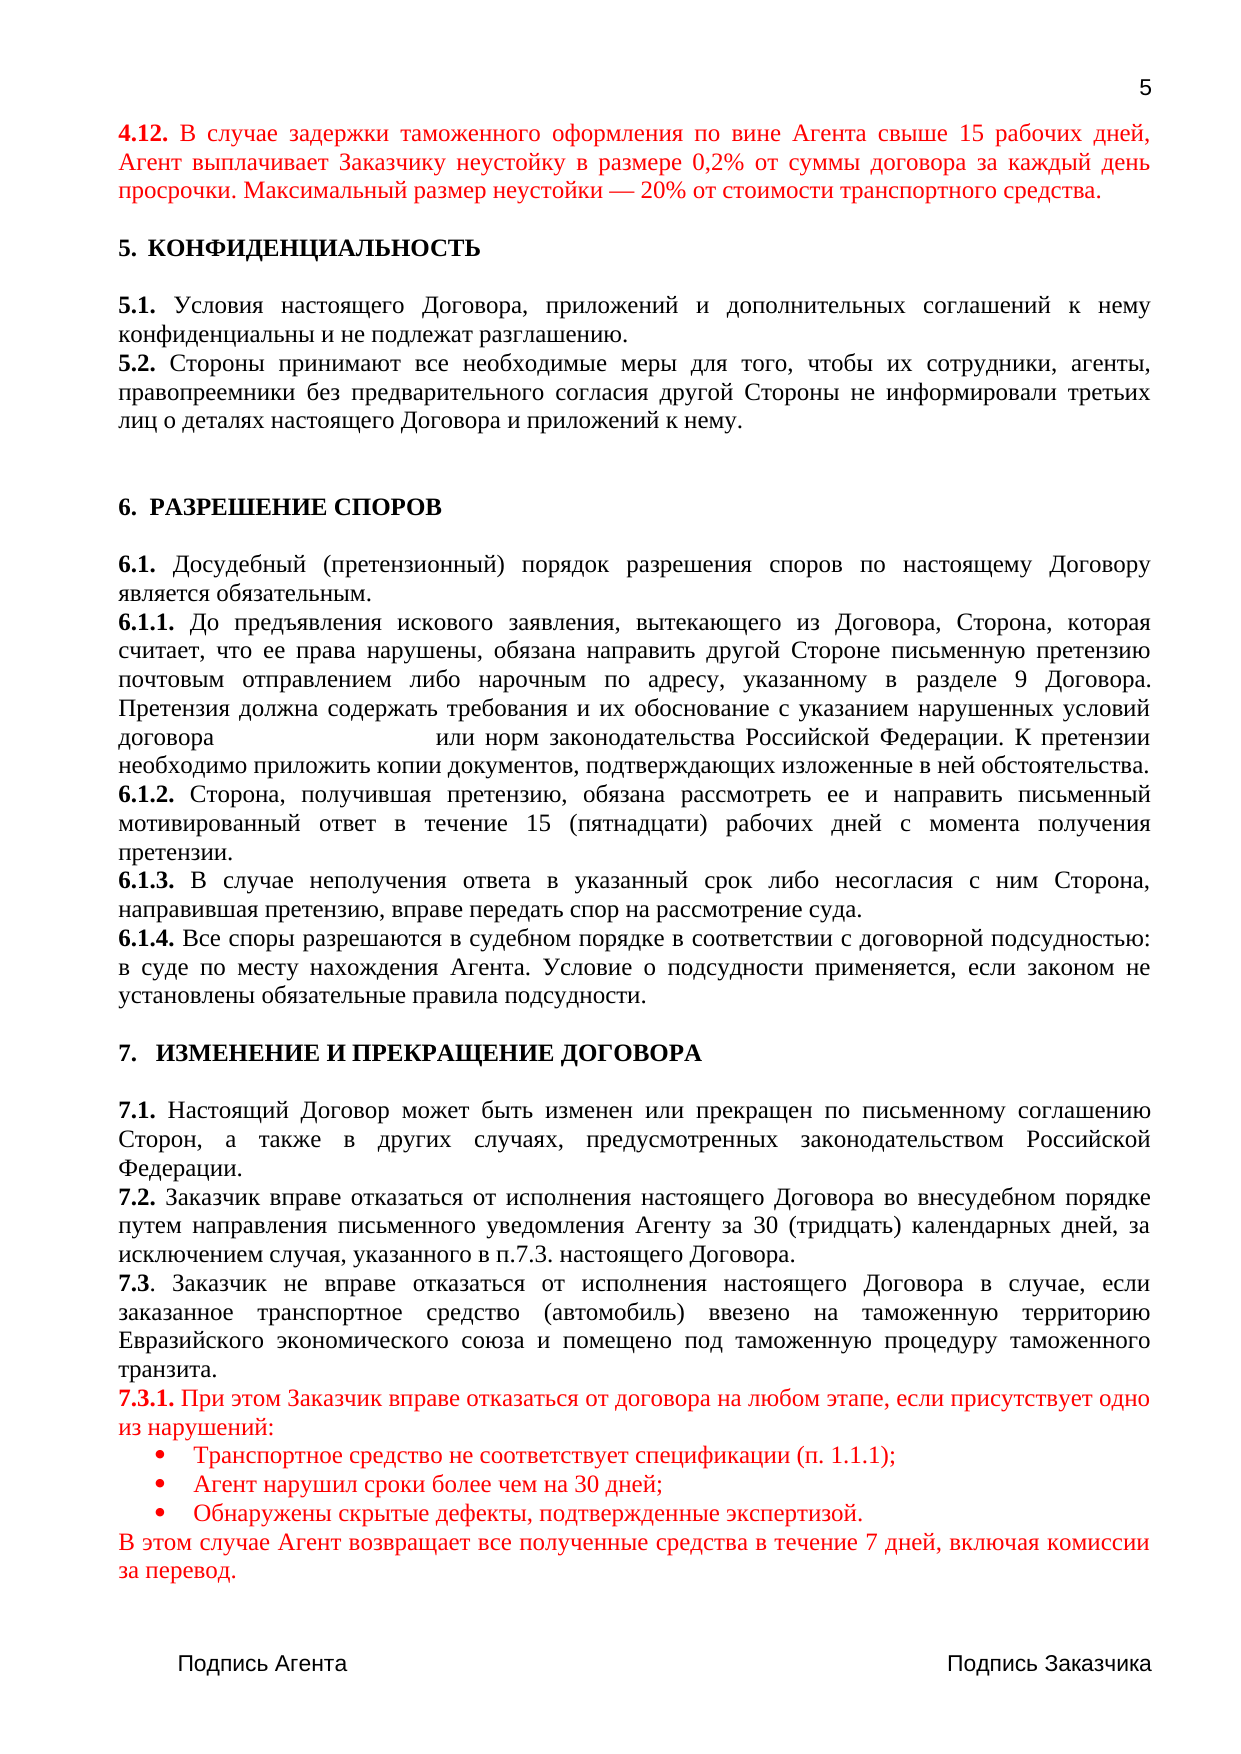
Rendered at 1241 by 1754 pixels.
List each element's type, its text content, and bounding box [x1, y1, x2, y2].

text 7.2. Заказчик вправе отказаться от исполнения настоящего Договора во внесудебном порядке путем направления письменного уведомления Агенту за 30 (тридцать) календарных дней, за исключением случая, указанного в п.7.3. настоящего Договора. [118, 1182, 1152, 1268]
list Агент нарушил сроки более чем на 30 дней; [156, 1469, 1152, 1498]
text 4.12. В случае задержки таможенного оформления по вине Агента свыше 15 рабочих дней, Агент выплачивает Заказчику неустойку в размере 0,2% от суммы договора за каждый день просрочки. Максимальный размер неустойки — 20% от стоимости транспортного средства. [118, 118, 1152, 204]
text 7. ИЗМЕНЕНИЕ И ПРЕКРАЩЕНИЕ ДОГОВОРА [118, 1038, 1152, 1067]
text 7.3. Заказчик не вправе отказаться от исполнения настоящего Договора в случае, если заказанное транспортное средство (автомобиль) ввезено на таможенную территорию Евразийского экономического союза и помещено под таможенную процедуру таможенного транзита. [118, 1268, 1152, 1383]
text 6.1.2. Сторона, получившая претензию, обязана рассмотреть ее и направить письменный мотивированный ответ в течение 15 (пятнадцати) рабочих дней с момента получения претензии. [118, 779, 1152, 866]
text 6.1.1. До предъявления искового заявления, вытекающего из Договора, Сторона, которая считает, что ее права нарушены, обязана направить другой Стороне письменную претензию почтовым отправлением либо нарочным по адресу, указанному в разделе 9 Договора. Претензия должна содержать требования и их обоснование с указанием нарушенных условий договора или норм законодательства Российской Федерации. К претензии необходимо приложить копии документов, подтверждающих изложенные в ней обстоятельства. [118, 607, 1152, 779]
text 6.1. Досудебный (претензионный) порядок разрешения споров по настоящему Договору является обязательным. [118, 549, 1152, 607]
text 6.1.4. Все споры разрешаются в судебном порядке в соответствии с договорной подсудностью: в суде по месту нахождения Агента. Условие о подсудности применяется, если законом не установлены обязательные правила подсудности. [118, 923, 1152, 1009]
text 7.3.1. При этом Заказчик вправе отказаться от договора на любом этапе, если присутствует одно из нарушений: [118, 1383, 1152, 1441]
text 7.1. Настоящий Договор может быть изменен или прекращен по письменному соглашению Сторон, а также в других случаях, предусмотренных законодательством Российской Федерации. [118, 1096, 1152, 1182]
text 6.1.3. В случае неполучения ответа в указанный срок либо несогласия с ним Сторона, направившая претензию, вправе передать спор на рассмотрение суда. [118, 866, 1152, 923]
list Транспортное средство не соответствует спецификации (п. 1.1.1); [156, 1441, 1152, 1469]
text 6. РАЗРЕШЕНИЕ СПОРОВ [118, 492, 1152, 521]
text В этом случае Агент возвращает все полученные средства в течение 7 дней, включая комиссии за перевод. [118, 1527, 1152, 1584]
text 5.1. Условия настоящего Договора, приложений и дополнительных соглашений к нему конфиденциальны и не подлежат разглашению. [118, 291, 1152, 348]
list Обнаружены скрытые дефекты, подтвержденные экспертизой. [156, 1498, 1152, 1527]
list КОНФИДЕНЦИАЛЬНОСТЬ [118, 233, 1152, 262]
text 5.2. Стороны принимают все необходимые меры для того, чтобы их сотрудники, агенты, правопреемники без предварительного согласия другой Стороны не информировали третьих лиц о деталях настоящего Договора и приложений к нему. [118, 348, 1152, 434]
